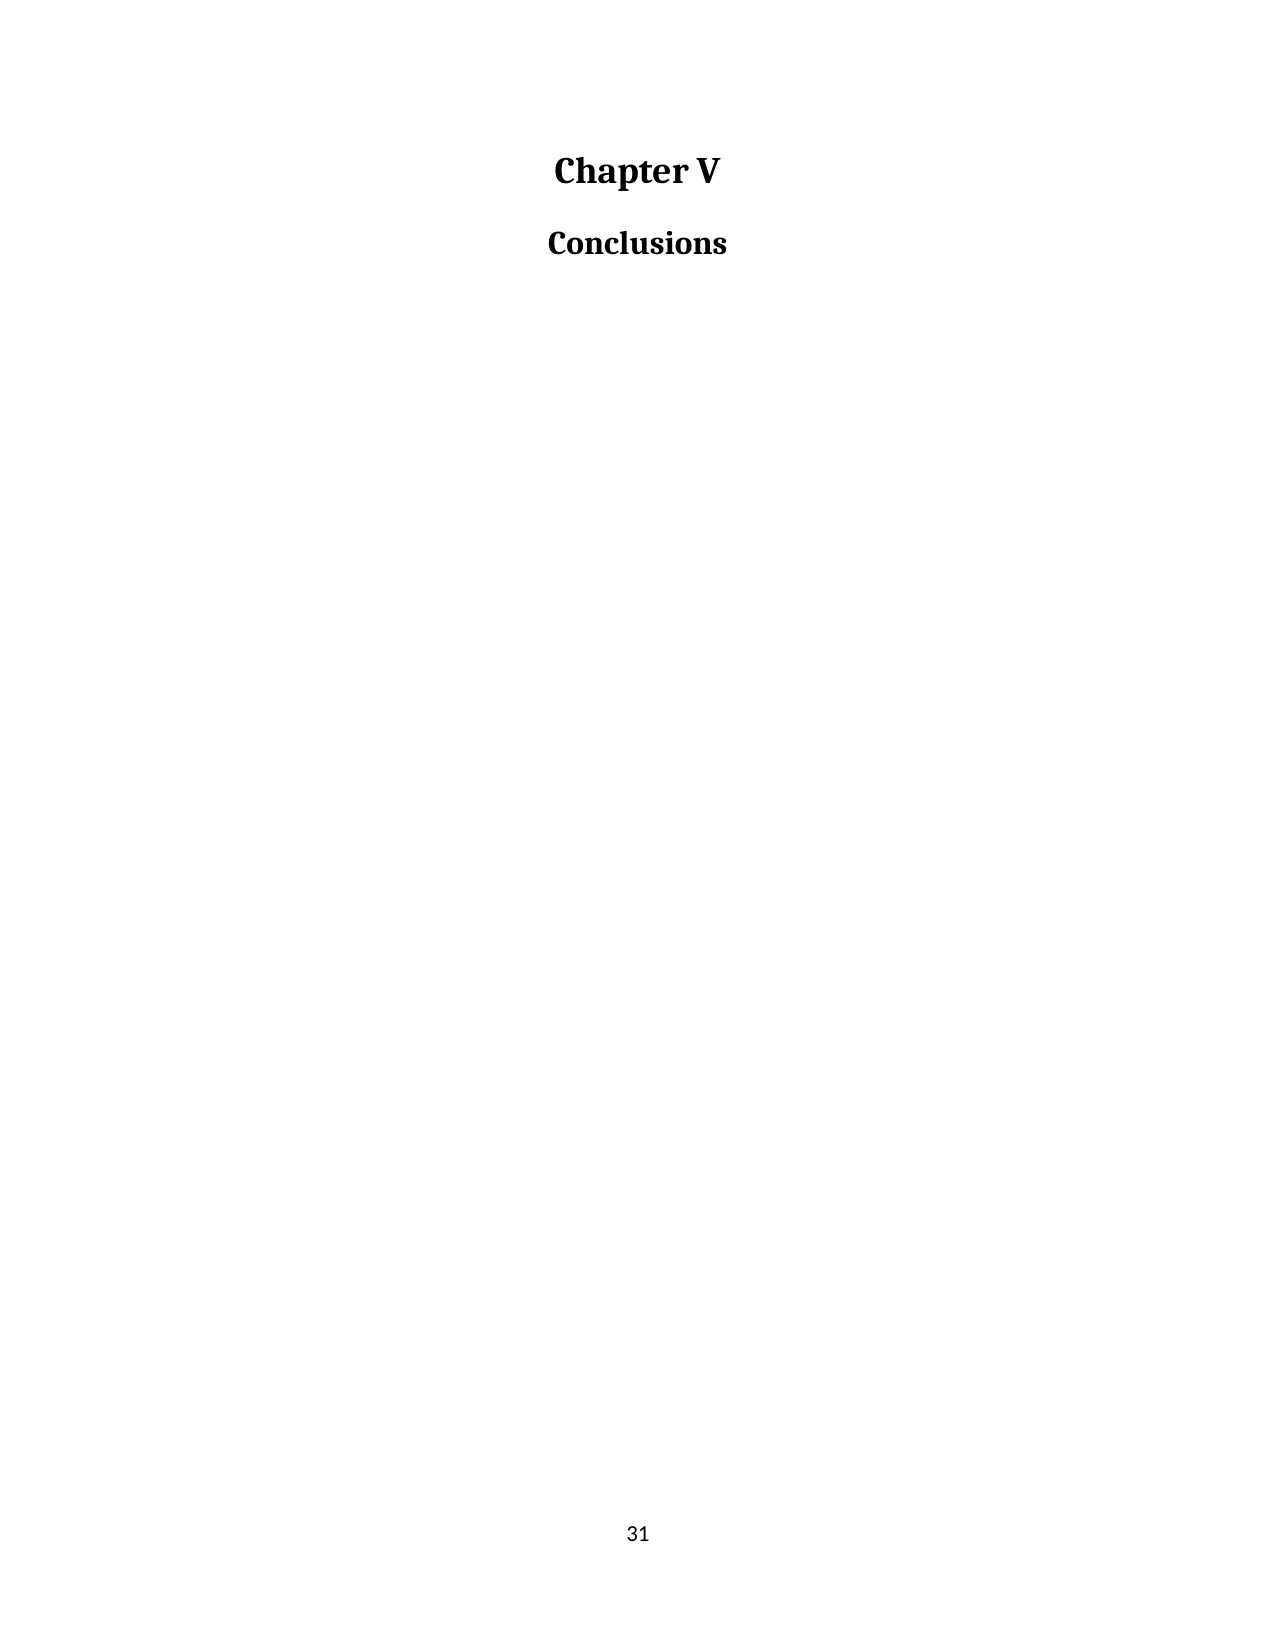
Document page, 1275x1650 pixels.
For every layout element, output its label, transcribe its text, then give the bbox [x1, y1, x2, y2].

subtitle Conclusions [150, 224, 1125, 263]
subtitle Chapter V [150, 150, 1125, 193]
